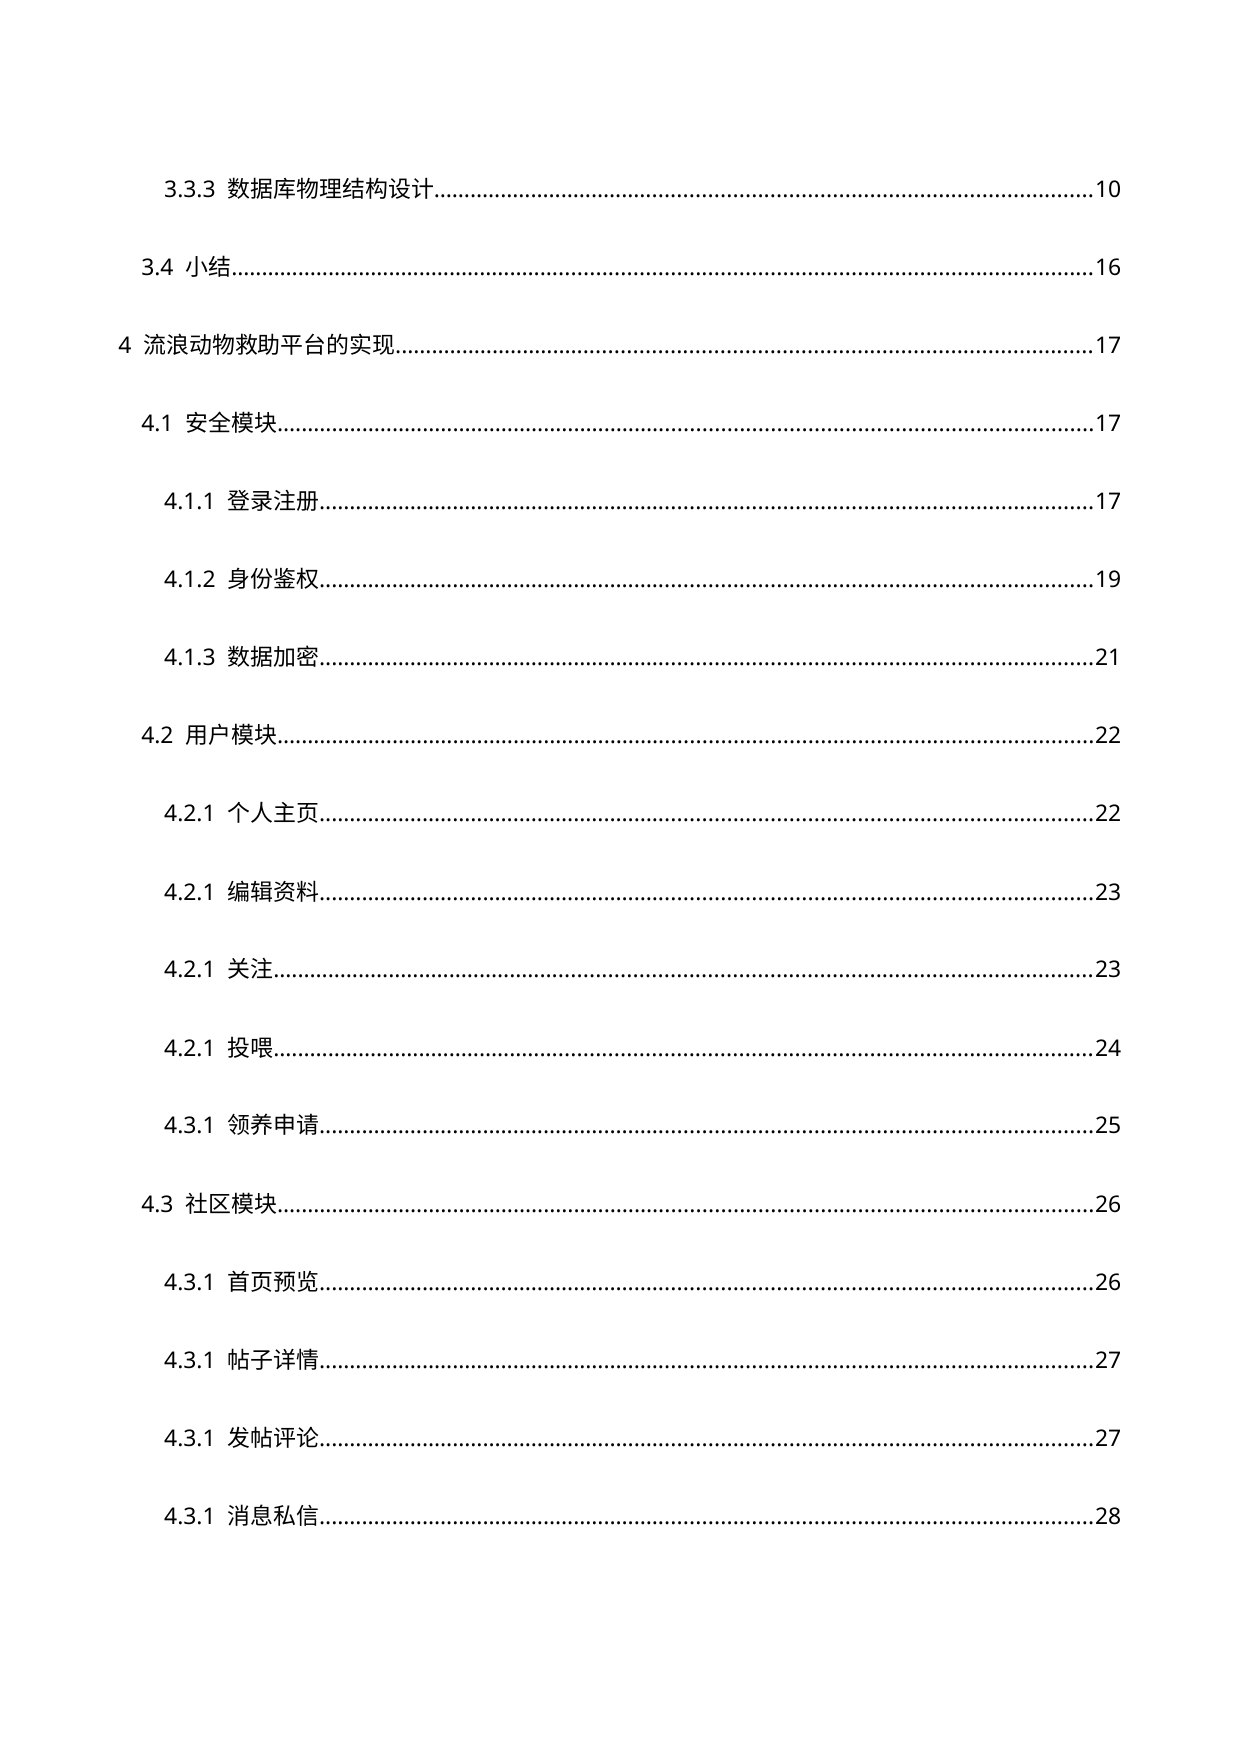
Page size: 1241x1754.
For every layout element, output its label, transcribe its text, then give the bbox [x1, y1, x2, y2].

text 3.3.3 数据库物理结构设计 10 [164, 155, 1122, 220]
text 4.3.1 帖子详情 27 [164, 1326, 1122, 1391]
text 4.3 社区模块 26 [141, 1169, 1122, 1234]
text 4.3.1 领养申请 25 [164, 1092, 1122, 1157]
text 4.2.1 个人主页 22 [164, 779, 1122, 844]
text 4.3.1 首页预览 26 [164, 1248, 1122, 1313]
text 4.2.1 投喂 24 [164, 1013, 1122, 1078]
text 4.3.1 发帖评论 27 [164, 1404, 1122, 1469]
text 4.1.3 数据加密 21 [164, 623, 1122, 688]
text 4.1 安全模块 17 [141, 389, 1122, 454]
text 4.1.1 登录注册 17 [164, 467, 1122, 532]
text 4.2.1 编辑资料 23 [164, 857, 1122, 922]
text 4 流浪动物救助平台的实现 17 [118, 311, 1122, 376]
text 4.2 用户模块 22 [141, 701, 1122, 766]
text 4.3.1 消息私信 28 [164, 1482, 1122, 1547]
text 3.4 小结 16 [141, 233, 1122, 298]
text 4.1.2 身份鉴权 19 [164, 545, 1122, 610]
text 4.2.1 关注 23 [164, 936, 1122, 1001]
